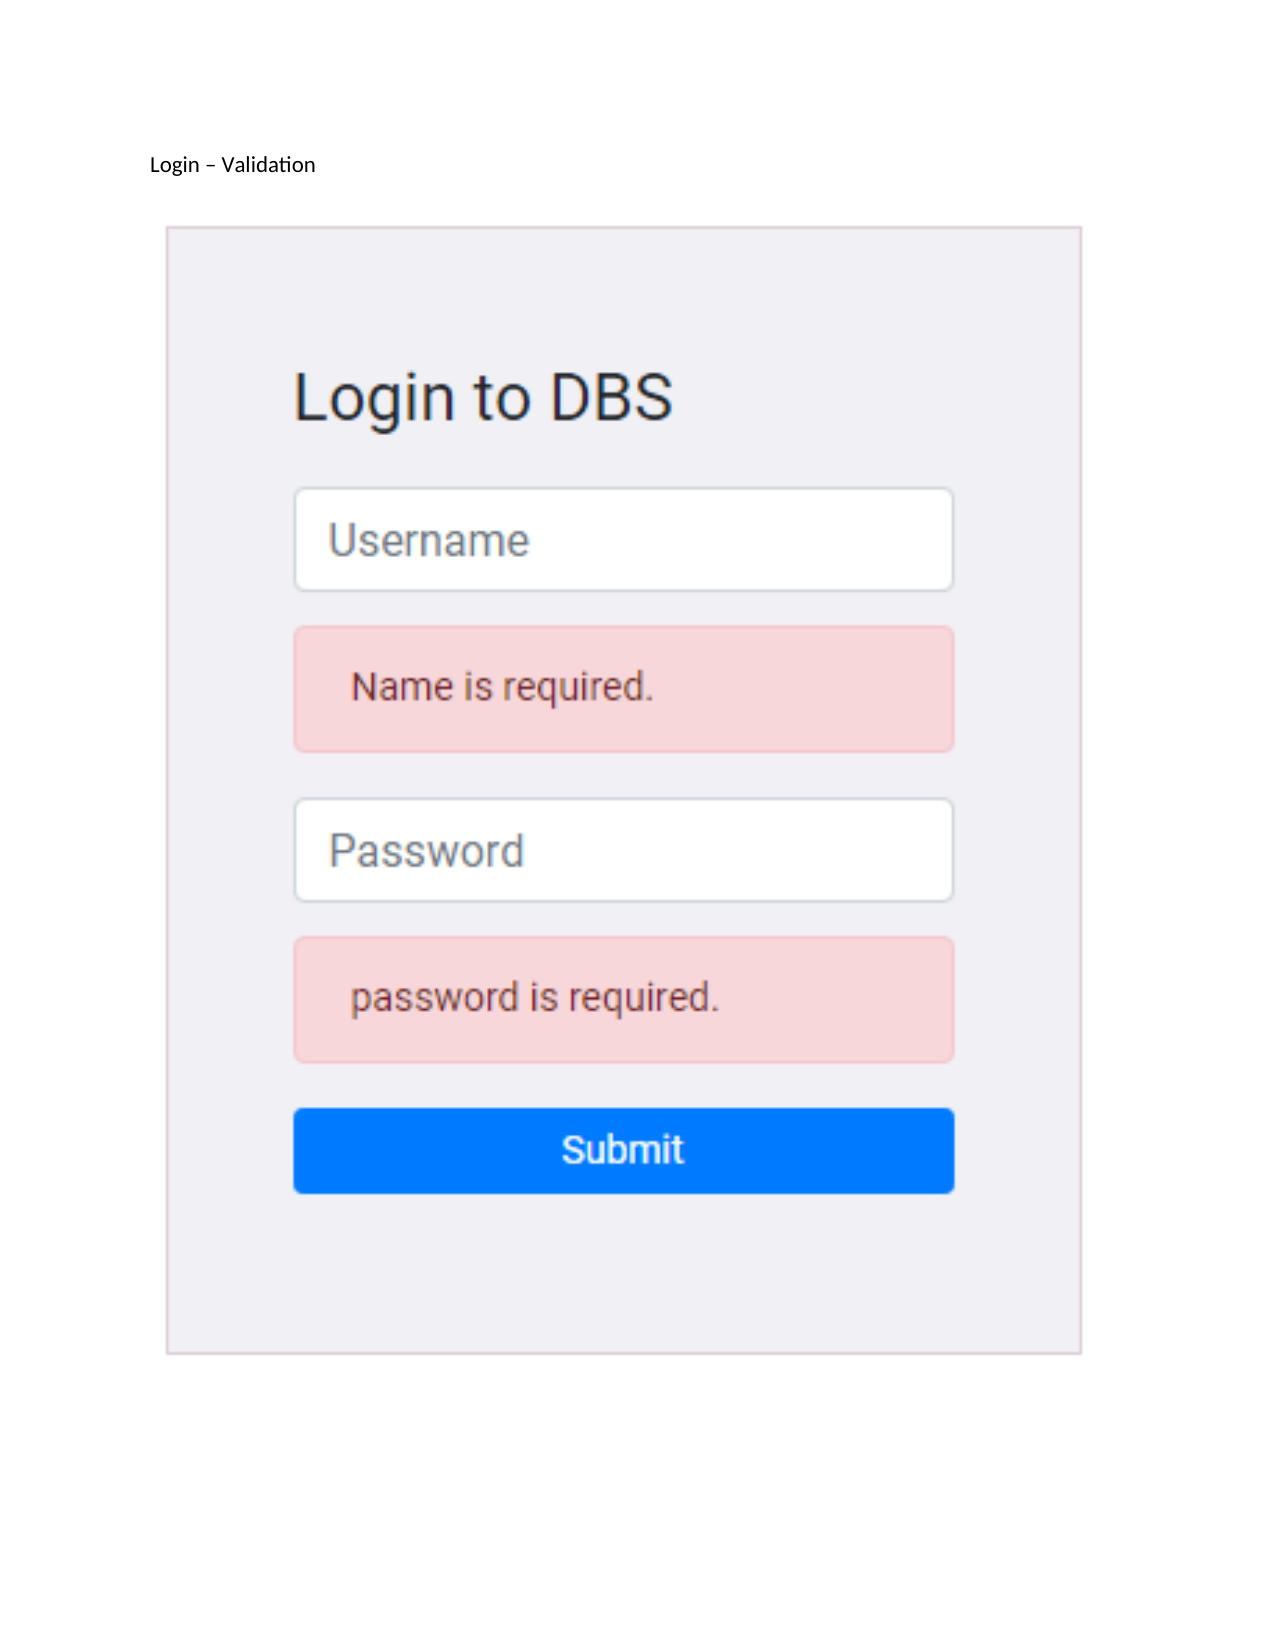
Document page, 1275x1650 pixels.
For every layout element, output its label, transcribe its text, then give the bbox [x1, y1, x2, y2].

text Login – Validation [150, 150, 1125, 178]
picture [150, 203, 1097, 1389]
